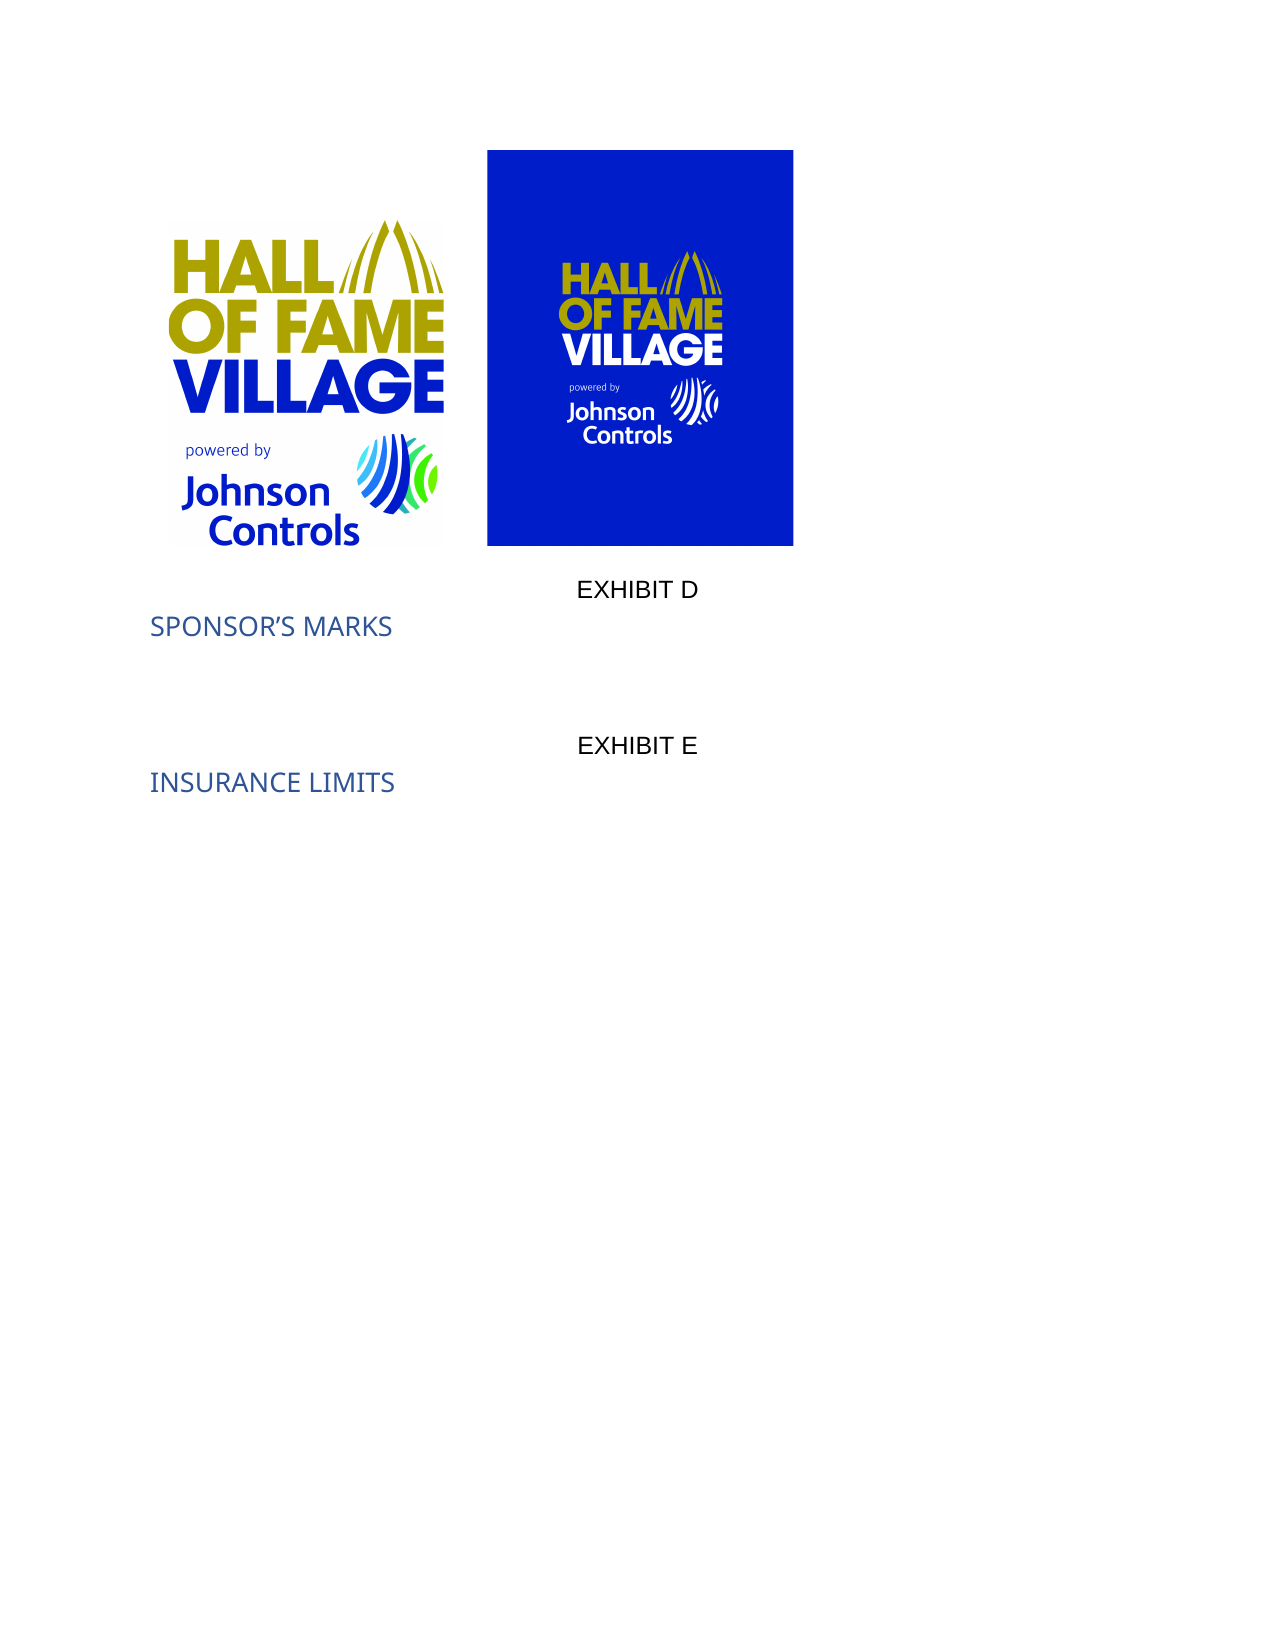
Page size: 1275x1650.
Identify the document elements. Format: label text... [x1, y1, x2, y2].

subtitle EXHIBIT E [150, 731, 1125, 759]
picture [487, 150, 794, 546]
picture [168, 220, 444, 546]
subtitle EXHIBIT D [150, 575, 1125, 603]
subtitle INSURANCE LIMITS [150, 763, 1125, 800]
subtitle SPONSOR’S MARKS [150, 608, 1125, 644]
